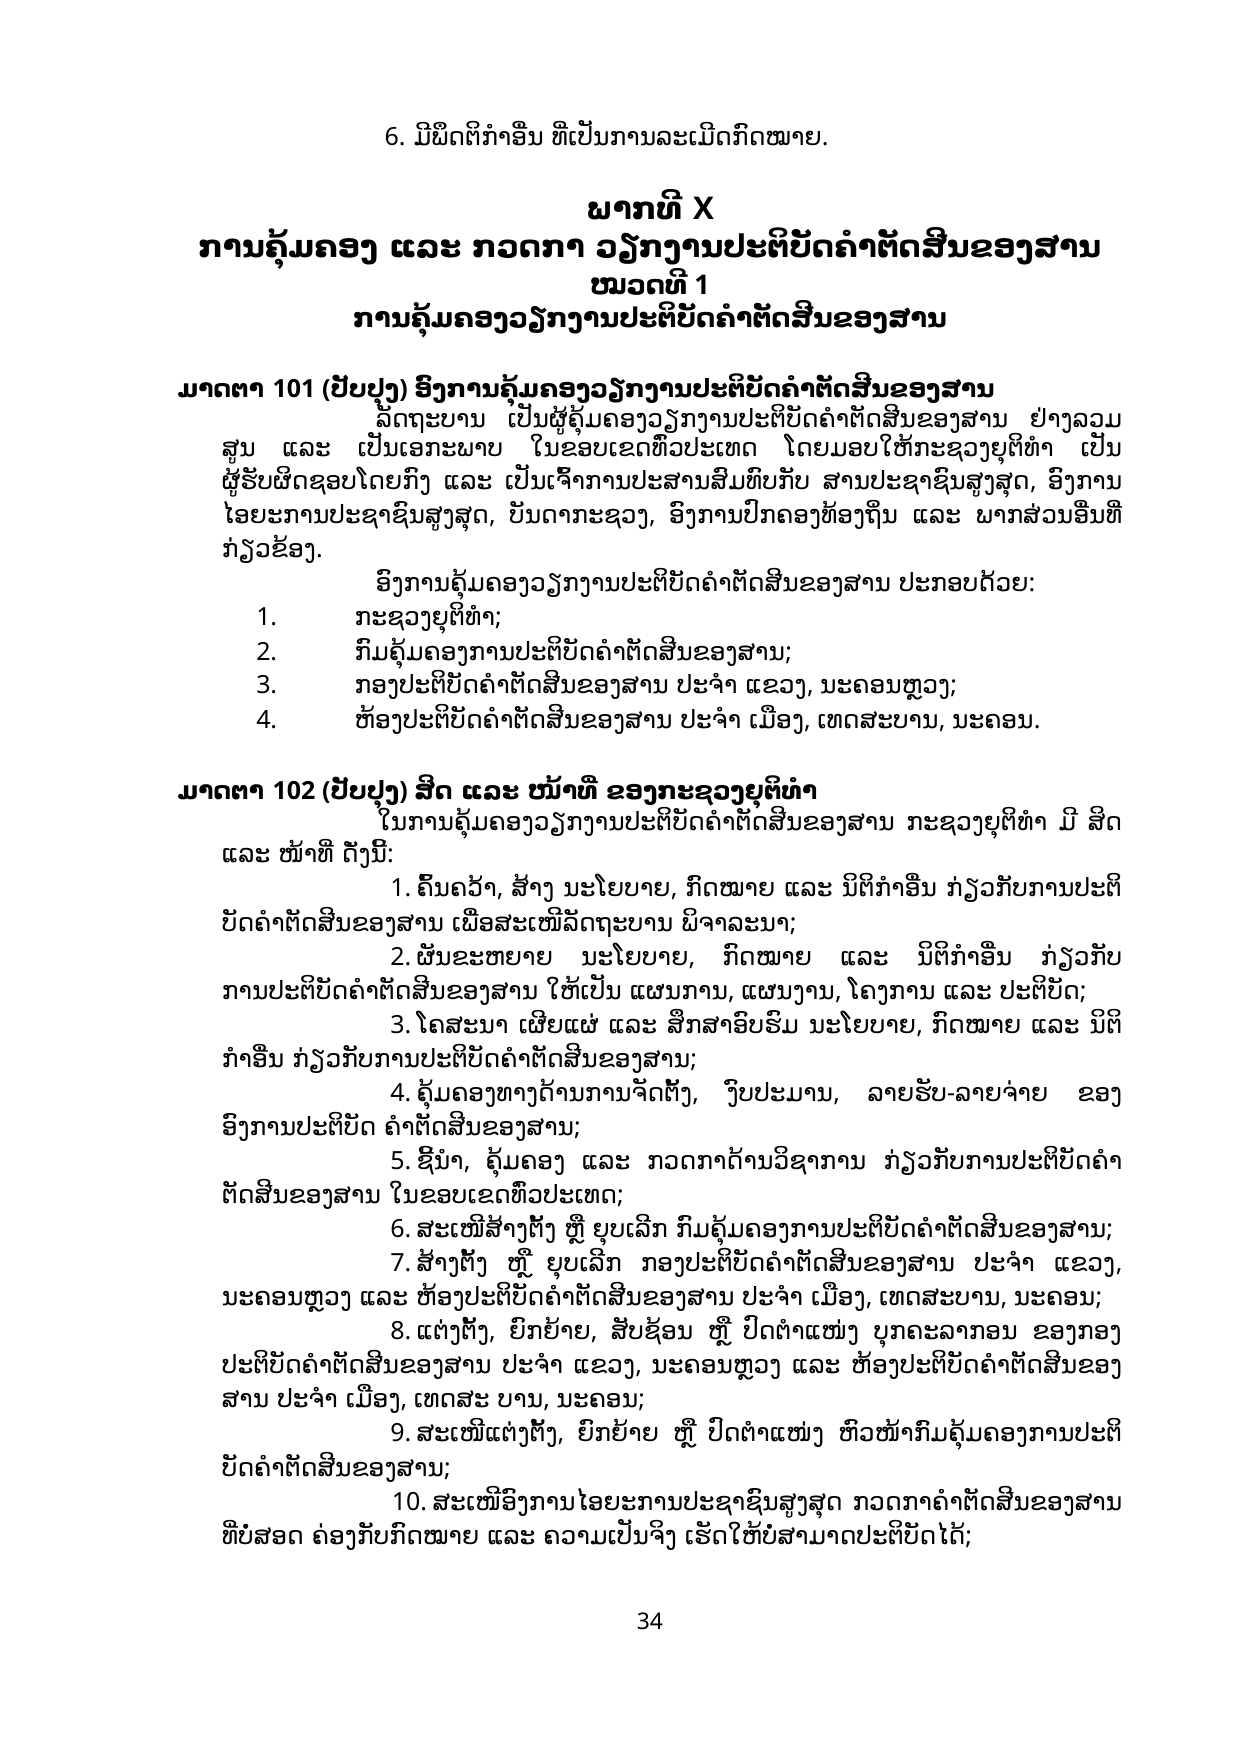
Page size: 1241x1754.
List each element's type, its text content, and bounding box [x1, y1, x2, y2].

list ກະຊວງຍຸຕິທໍາ; [252, 599, 1122, 633]
list ຊີ້ນຳ, ຄຸ້ມຄອງ ແລະ ກວດກາດ້ານວິຊາການ ກ່ຽວກັບການປະຕິບັດຄຳຕັດສີນຂອງສານ ໃນຂອບເຂດທົ່ວປະເທດ; [222, 1143, 1122, 1211]
subtitle ການຄຸ້ມຄອງ ແລະ ກວດກາ ວຽກງານປະຕິບັດຄຳຕັດສີນຂອງສານ [177, 229, 1122, 265]
list ມີພຶດຕິກຳອື່ນ ທີ່ເປັນການລະເມີດກົດໝາຍ. [222, 118, 1122, 152]
list ແຕ່ງຕັ້ງ, ຍົກຍ້າຍ, ສັບຊ້ອນ ຫຼື ປົດຕໍາແໜ່ງ ບຸກຄະລາກອນ ຂອງກອງປະຕິບັດຄໍາຕັດສີນຂອງສານ ປະຈໍາ ແຂວງ, ນະຄອນຫຼວງ ແລະ ຫ້ອງປະຕິບັດຄໍາຕັດສີນຂອງສານ ປະຈໍາ ເມືອງ, ເທດສະ ບານ, ນະຄອນ; [222, 1313, 1122, 1415]
list ກອງປະຕິບັດຄຳຕັດສີນຂອງສານ ປະຈໍາ ແຂວງ, ນະຄອນຫຼວງ; [252, 667, 1122, 701]
subtitle ການຄຸ້ມຄອງວຽກງານປະຕິບັດຄຳຕັດສີນຂອງສານ [177, 302, 1122, 334]
list ໂຄສະນາ ເຜີຍແຜ່ ແລະ ສຶກສາອົບຮົມ ນະໂຍບາຍ, ກົດໝາຍ ແລະ ນິຕິກໍາອື່ນ ກ່ຽວກັບການປະຕິບັດຄຳຕັດສີນຂອງສານ; [222, 1006, 1122, 1074]
list ຄຸ້ມຄອງທາງດ້ານການຈັດຕັ້ງ, ງົບປະມານ, ລາຍຮັບ-ລາຍຈ່າຍ ຂອງອົງການປະຕິບັດ ຄໍາຕັດສີນຂອງສານ; [222, 1074, 1122, 1143]
text ໃນການຄຸ້ມຄອງວຽກງານປະຕິບັດຄຳຕັດສີນຂອງສານ ກະຊວງຍຸຕິທຳ ມີ ສິດ ແລະ ໜ້າທີ່ ດັ່ງນີ້: [222, 807, 1122, 870]
text ອົງການຄຸ້ມຄອງວຽກງານປະຕິບັດຄຳຕັດສີນຂອງສານ ປະກອບດ້ວຍ: [222, 565, 1122, 599]
list ຜັນຂະຫຍາຍ ນະໂຍບາຍ, ກົດໝາຍ ແລະ ນິຕິກຳອື່ນ ກ່ຽວກັບການປະຕິບັດຄຳຕັດສີນຂອງສານ ໃຫ້ເປັນ ແຜນການ, ແຜນງານ, ໂຄງການ ແລະ ປະຕິບັດ; [222, 938, 1122, 1006]
list ສະເໜີອົງການໄອຍະການປະຊາຊົນສູງສຸດ ກວດກາຄຳຕັດສີນຂອງສານ ທີ່ບໍ່ສອດ ຄ່ອງກັບກົດໝາຍ ແລະ ຄວາມເປັນຈິງ ເຮັດໃຫ້ບໍ່ສາມາດປະຕິບັດໄດ້; [222, 1483, 1122, 1551]
list ສະເໜີສ້າງຕັ້ງ ຫຼື ຍຸບເລີກ ກົມຄຸ້ມຄອງການປະຕິບັດຄໍາຕັດສີນຂອງສານ; [222, 1211, 1122, 1245]
text ລັດຖະບານ ເປັນຜູ້ຄຸ້ມຄອງວຽກງານປະຕິບັດຄຳຕັດສີນຂອງສານ ຢ່າງລວມສູນ ແລະ ເປັນເອກະພາບ ໃນຂອບເຂດທົ່ວປະເທດ ໂດຍມອບໃຫ້ກະຊວງຍຸຕິທຳ ເປັນຜູ້ຮັບຜິດຊອບໂດຍກົງ ແລະ ເປັນເຈົ້າການປະສານສົມທົບກັບ ສານປະຊາຊົນສູງສຸດ, ອົງການໄອຍະການປະຊາຊົນສູງສຸດ, ບັນດາກະຊວງ, ອົງການປົກຄອງທ້ອງຖິ່ນ ແລະ ພາກສ່ວນອື່ນທີ່ກ່ຽວຂ້ອງ. [222, 404, 1122, 565]
list ຫ້ອງປະຕິບັດຄຳຕັດສີນຂອງສານ ປະຈໍາ ເມືອງ, ເທດສະບານ, ນະຄອນ. [252, 701, 1122, 735]
list ສ້າງຕັ້ງ ຫຼື ຍຸບເລີກ ກອງປະຕິບັດຄໍາຕັດສີນຂອງສານ ປະຈໍາ ແຂວງ, ນະຄອນຫຼວງ ແລະ ຫ້ອງປະຕິບັດຄໍາຕັດສີນຂອງສານ ປະຈໍາ ເມືອງ, ເທດສະບານ, ນະຄອນ; [222, 1245, 1122, 1313]
subtitle ມາດຕາ 101 (ປັບປຸງ) ອົງການຄຸ້ມຄອງວຽກງານປະຕິບັດຄໍາຕັດສີນຂອງສານ [177, 370, 1122, 404]
subtitle ມາດຕາ 102 (ປັບປຸງ) ສິດ ແລະ ໜ້າທີ່ ຂອງກະຊວງຍຸຕິທໍາ [177, 773, 1122, 807]
subtitle ພາກທີ X [177, 186, 1122, 229]
list ກົມຄຸ້ມຄອງການປະຕິບັດຄຳຕັດສີນຂອງສານ; [252, 633, 1122, 667]
list ສະເໜີແຕ່ງຕັ້ງ, ຍົກຍ້າຍ ຫຼື ປົດຕໍາແໜ່ງ ຫົວໜ້າກົມຄຸ້ມຄອງການປະຕິບັດຄໍາຕັດສີນຂອງສານ; [222, 1415, 1122, 1483]
list ຄົ້ນຄວ້າ, ສ້າງ ນະໂຍບາຍ, ກົດໝາຍ ແລະ ນິຕິກໍາອື່ນ ກ່ຽວກັບການປະຕິບັດຄໍາຕັດສີນຂອງສານ ເພື່ອສະເໜີລັດຖະບານ ພິຈາລະນາ; [222, 870, 1122, 938]
subtitle ໝວດທີ 1 [177, 265, 1122, 302]
